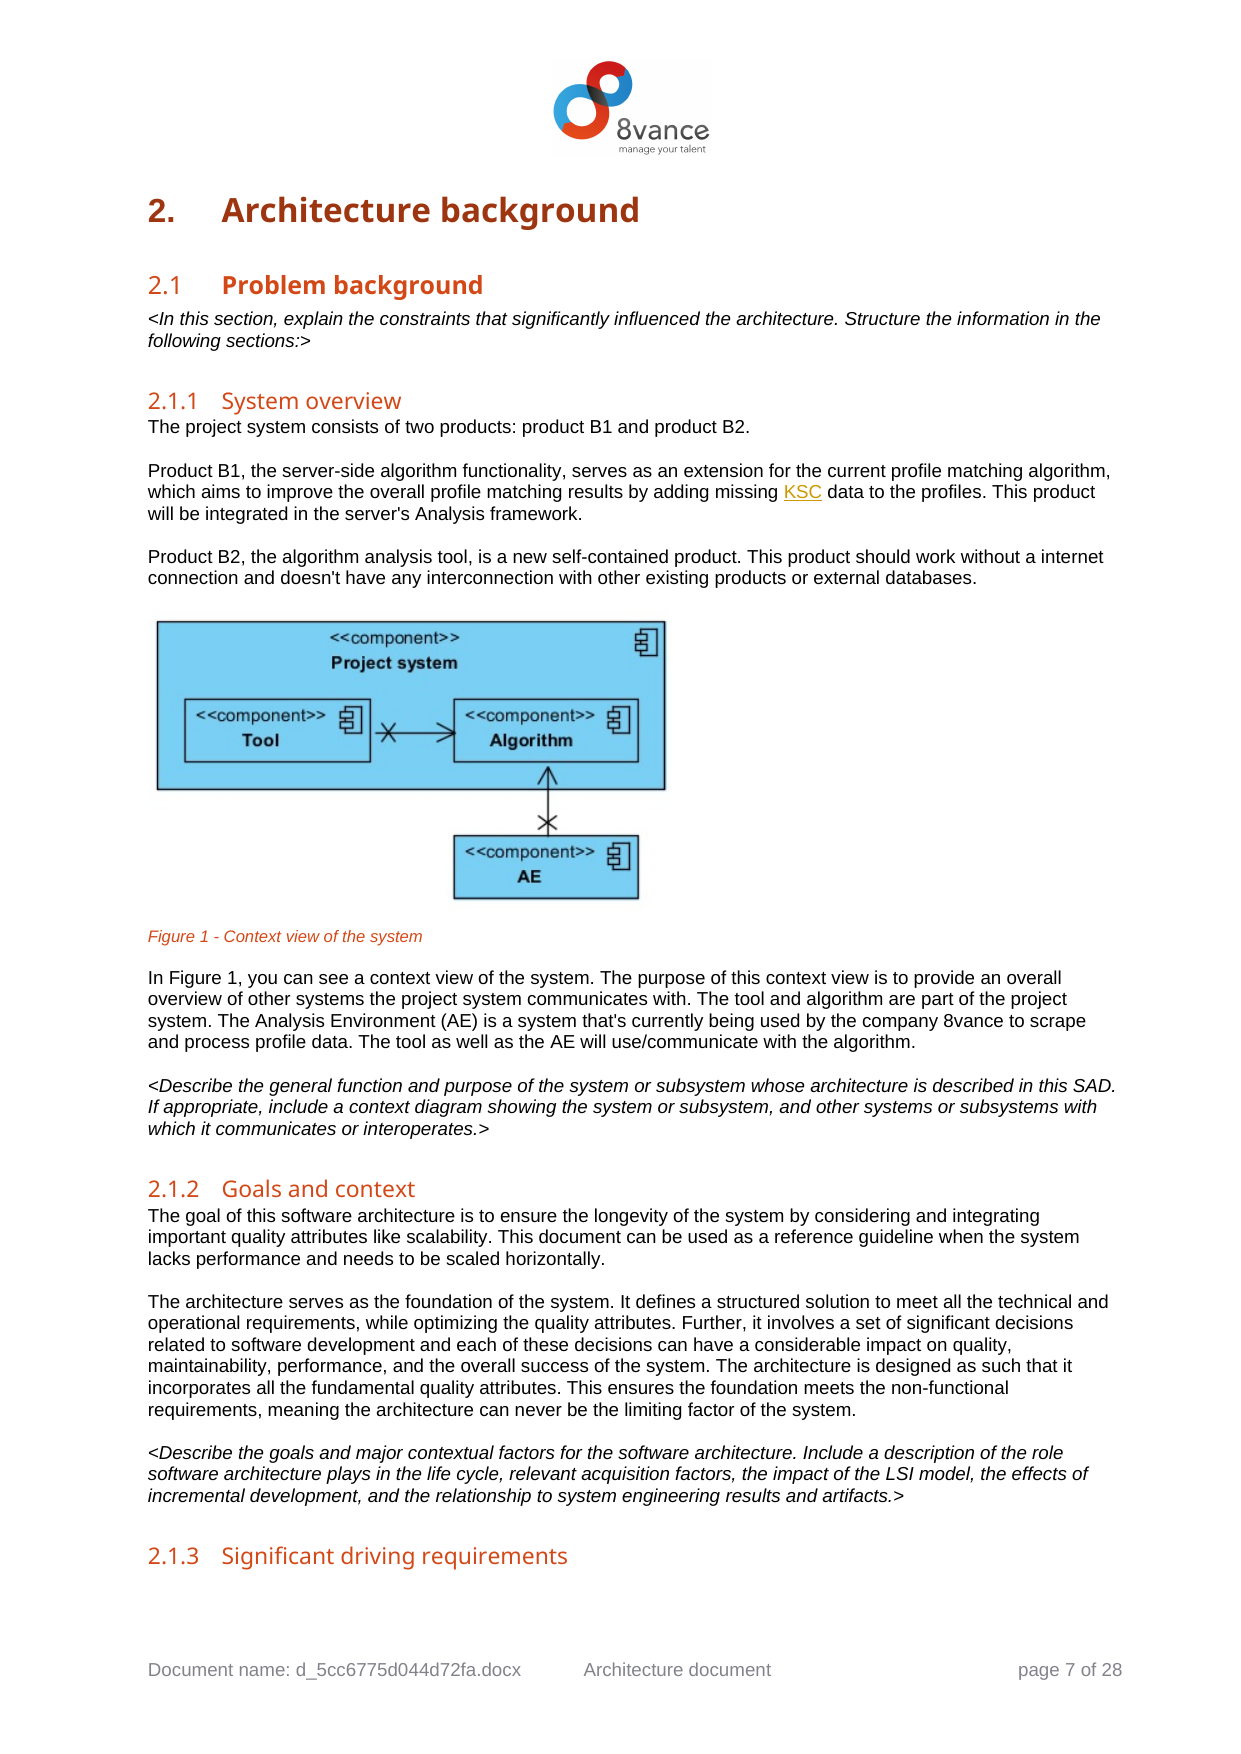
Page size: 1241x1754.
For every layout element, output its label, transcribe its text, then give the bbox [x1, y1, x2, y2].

text <Describe the general function and purpose of the system or subsystem whose architecture is described in this SAD. If appropriate, include a context diagram showing the system or subsystem, and other systems or subsystems with which it communicates or interoperates.> [148, 1074, 1117, 1139]
subtitle Architecture background [148, 187, 1117, 232]
picture [551, 58, 712, 156]
text The project system consists of two products: product B1 and product B2. [148, 416, 1117, 438]
text In Figure 1, you can see a context view of the system. The purpose of this context view is to provide an overall overview of other systems the project system communicates with. The tool and algorithm are part of the project system. The Analysis Environment (AE) is a system that's currently being used by the company 8vance to scrape and process profile data. The tool as well as the AE will use/communicate with the algorithm. [148, 967, 1117, 1053]
text Figure 1 - Context view of the system [148, 927, 1117, 946]
text The architecture serves as the foundation of the system. It defines a structured solution to meet all the technical and operational requirements, while optimizing the quality attributes. Further, it involves a set of significant decisions related to software development and each of these decisions can have a considerable impact on quality, maintainability, performance, and the overall success of the system. The architecture is designed as such that it incorporates all the fundamental quality attributes. This ensures the foundation meets the non-functional requirements, meaning the architecture can never be the limiting factor of the system. [148, 1291, 1117, 1420]
subtitle Significant driving requirements [148, 1540, 1117, 1572]
text Product B1, the server-side algorithm functionality, serves as an extension for the current profile matching algorithm, which aims to improve the overall profile matching results by adding missing KSC data to the profiles. This product will be integrated in the server's Analysis framework. [148, 459, 1117, 524]
subtitle System overview [148, 385, 1117, 416]
text <In this section, explain the constraints that significantly influenced the architecture. Structure the information in the following sections:> [148, 308, 1117, 351]
picture [147, 610, 679, 914]
subtitle Problem background [148, 267, 1117, 302]
text <Describe the goals and major contextual factors for the software architecture. Include a description of the role software architecture plays in the life cycle, relevant acquisition factors, the impact of the LSI model, the effects of incremental development, and the relationship to system engineering results and artifacts.> [148, 1442, 1117, 1506]
text The goal of this software architecture is to ensure the longevity of the system by considering and integrating important quality attributes like scalability. This document can be used as a reference guideline when the system lacks performance and needs to be scaled horizontally. [148, 1204, 1117, 1269]
text Product B2, the algorithm analysis tool, is a new self-contained product. This product should work without a internet connection and doesn't have any interconnection with other existing products or external databases. [148, 546, 1117, 589]
subtitle Goals and context [148, 1173, 1117, 1204]
